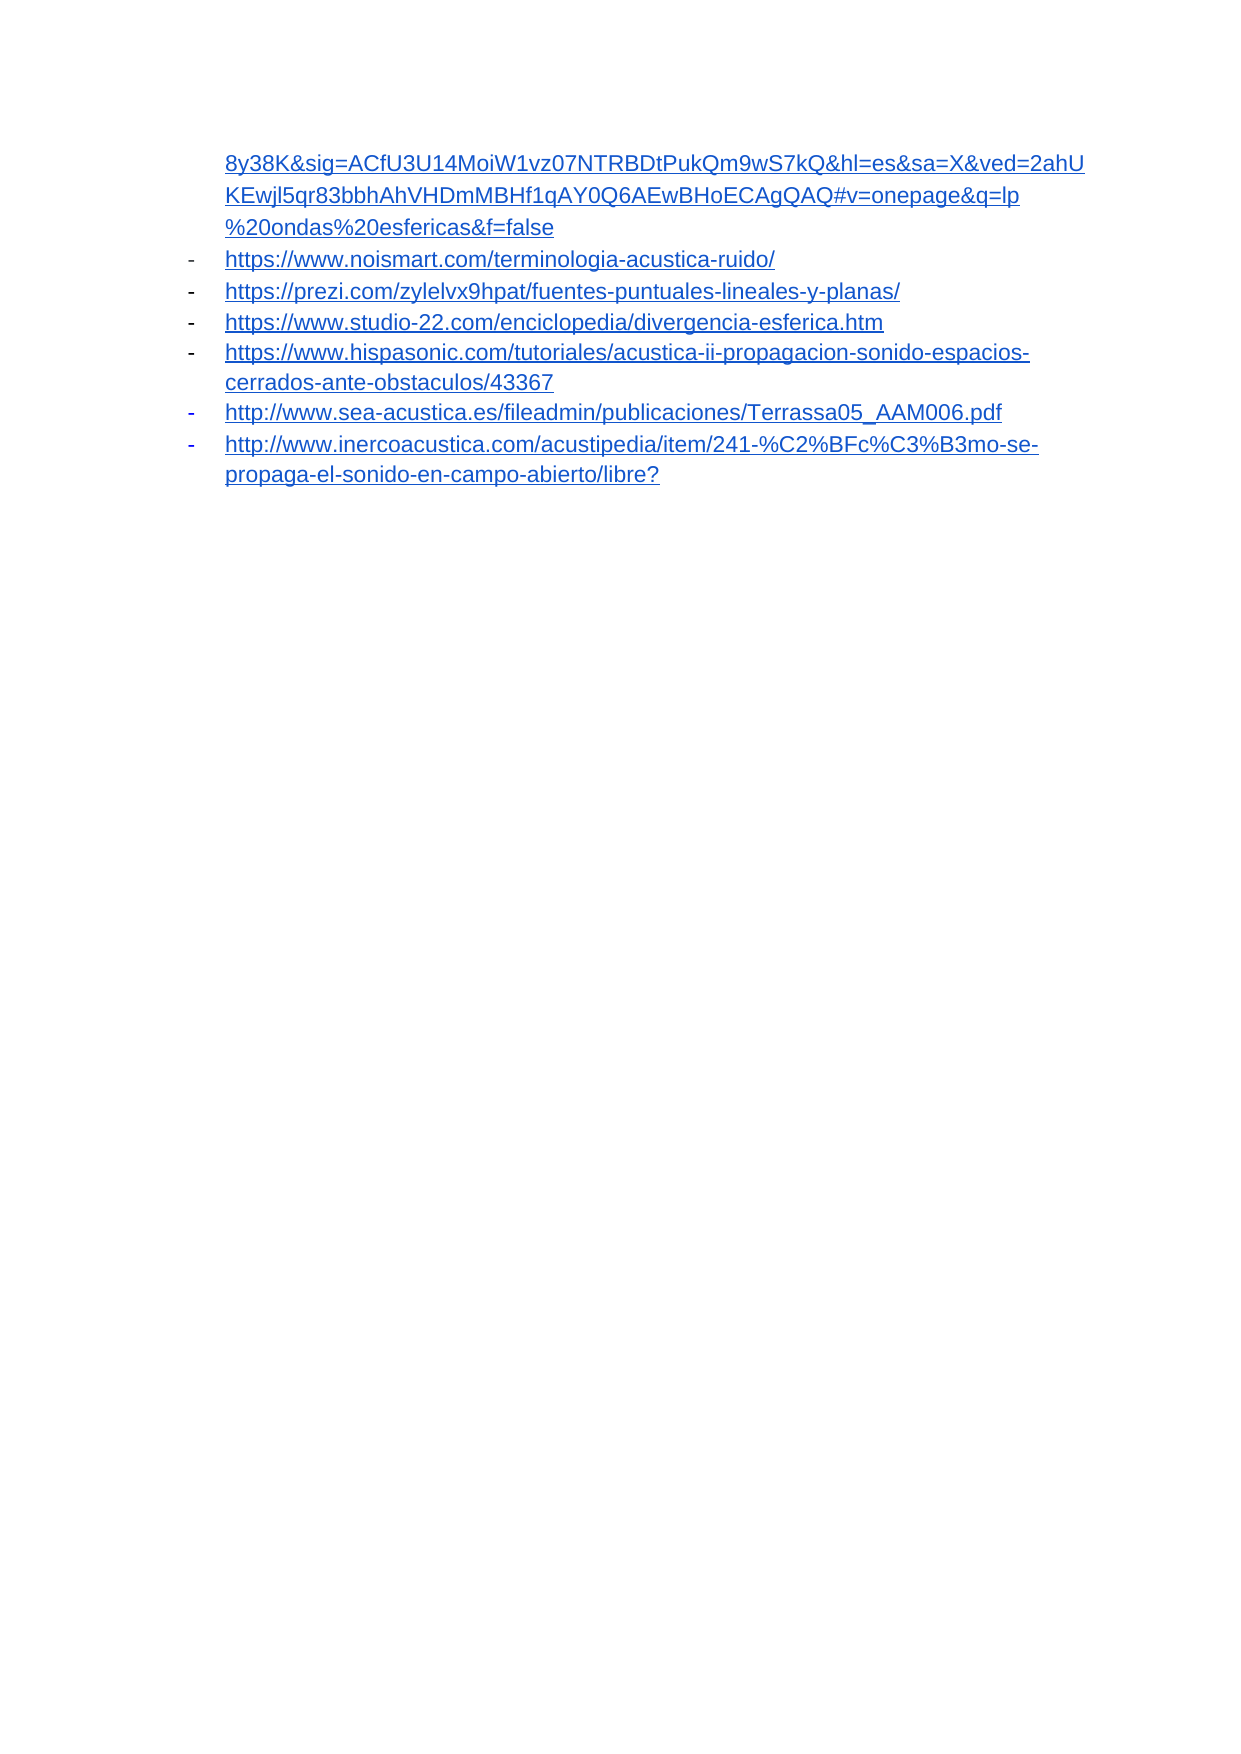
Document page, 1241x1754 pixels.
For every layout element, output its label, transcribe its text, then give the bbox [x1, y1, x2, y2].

list https://www.studio-22.com/enciclopedia/divergencia-esferica.htm [187, 308, 1094, 335]
list http://www.sea-acustica.es/fileadmin/publicaciones/Terrassa05_AAM006.pdf [187, 399, 1094, 426]
list https://prezi.com/zylelvx9hpat/fuentes-puntuales-lineales-y-planas/ [187, 278, 1094, 305]
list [187, 150, 1094, 241]
list https://www.hispasonic.com/tutoriales/acustica-ii-propagacion-sonido-espacios-cerrados-ante-obstaculos/43367 [187, 339, 1094, 395]
list http://www.inercoacustica.com/acustipedia/item/241-%C2%BFc%C3%B3mo-se-propaga-el-sonido-en-campo-abierto/libre? [187, 431, 1094, 488]
list https://www.noismart.com/terminologia-acustica-ruido/ [187, 246, 1094, 273]
